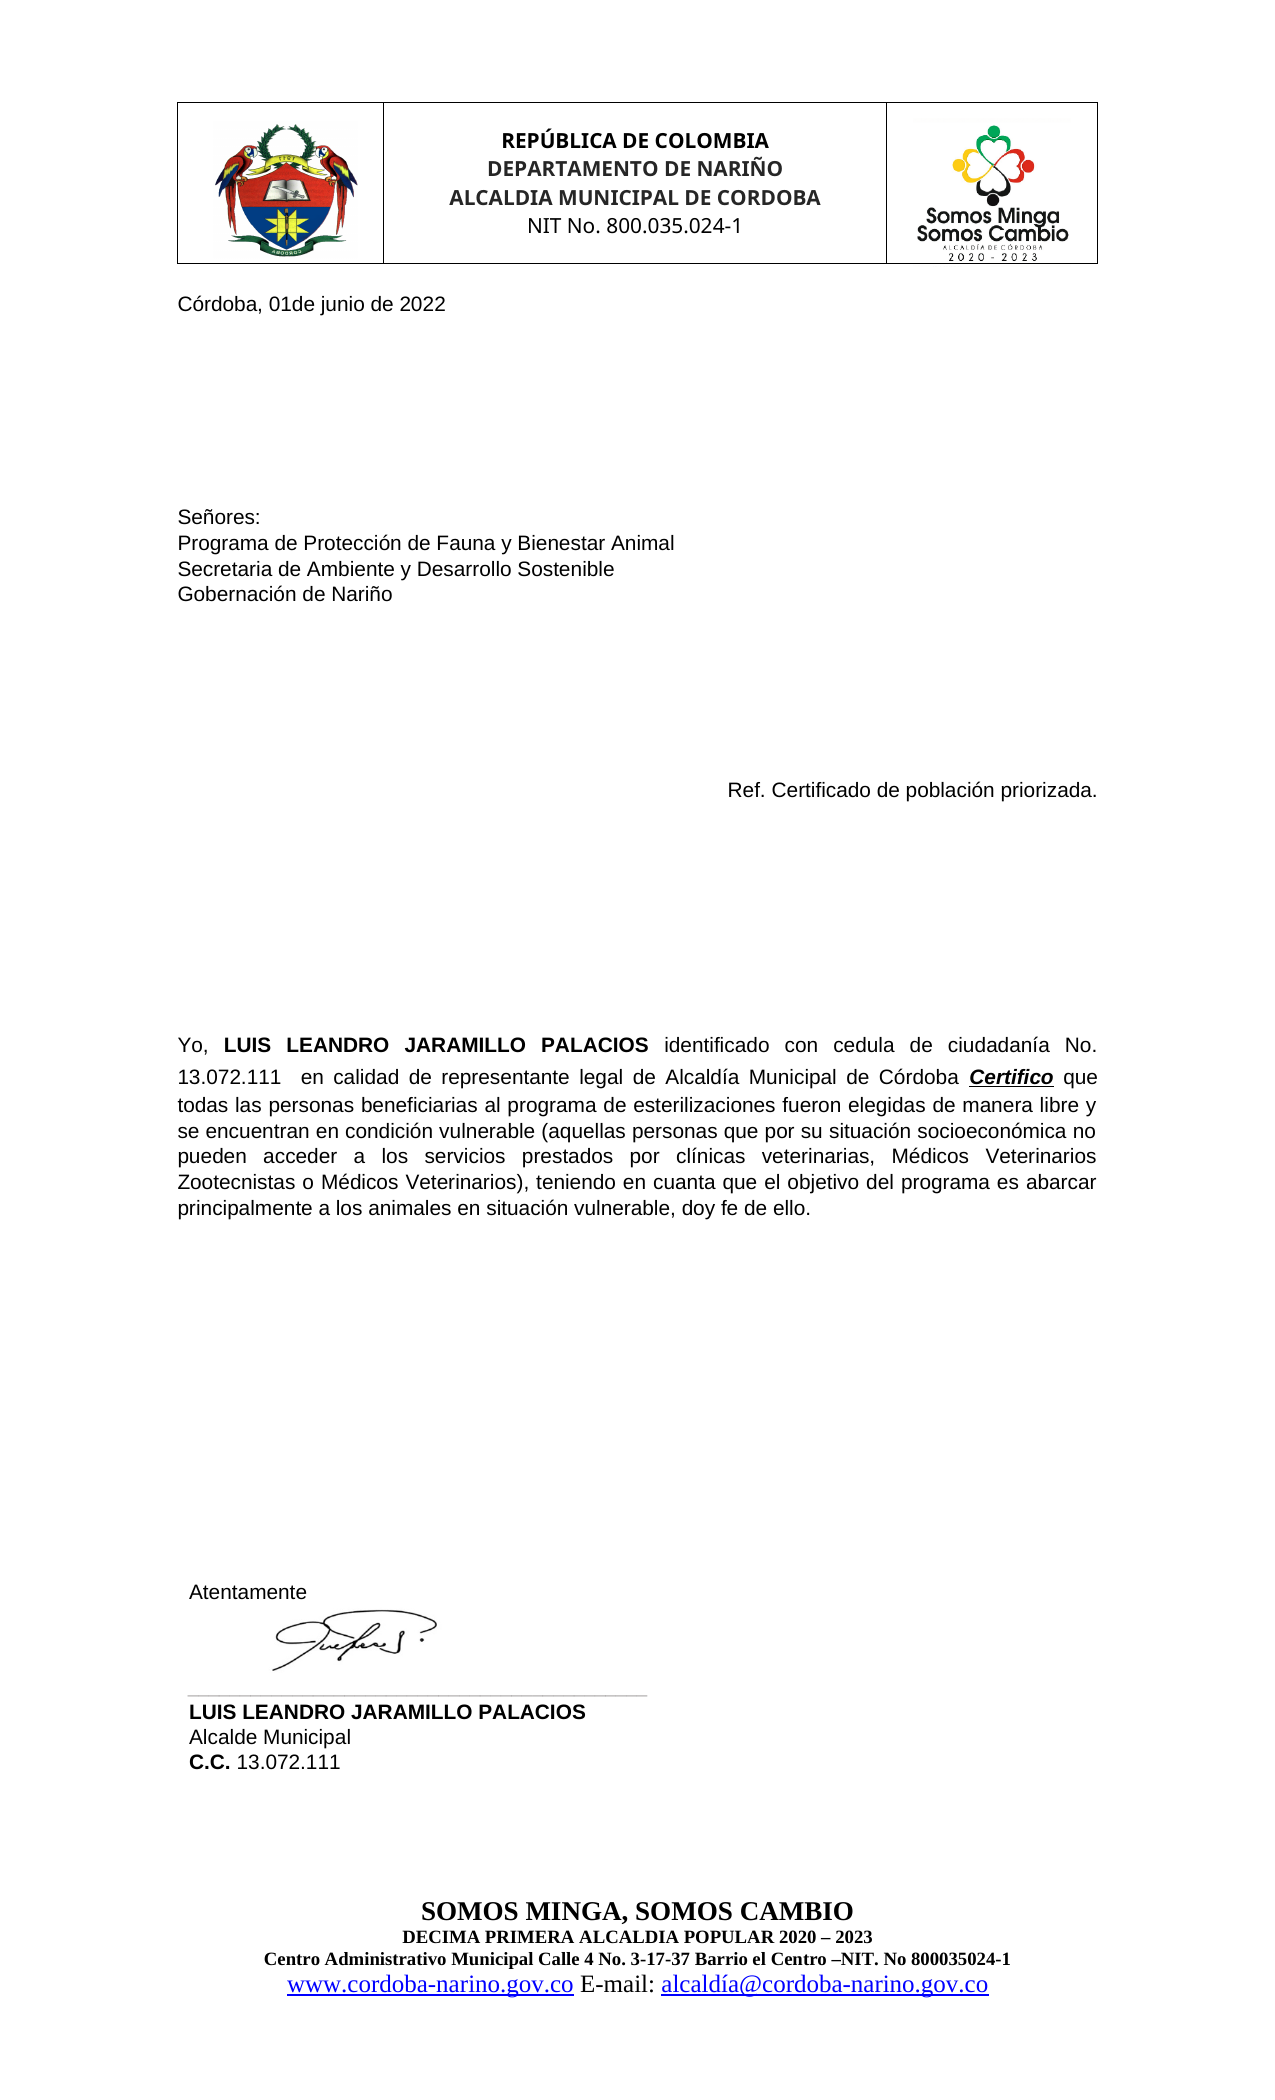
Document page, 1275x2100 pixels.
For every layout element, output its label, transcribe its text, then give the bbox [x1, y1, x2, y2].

picture [212, 121, 359, 259]
picture [913, 112, 1071, 263]
table_cell C.C. 13.072.111 [178, 1750, 1097, 1773]
table_cell LUIS LEANDRO JARAMILLO PALACIOS [178, 1700, 1097, 1723]
picture [258, 1603, 451, 1677]
text Yo, LUIS LEANDRO JARAMILLO PALACIOS identificado con cedula de ciudadanía No. 13.072.111 en calidad de representante legal de Alcaldía Municipal de Córdoba Certifico que todas las personas beneficiarias al programa de esterilizaciones fueron elegidas de manera libre y se encuentran en condición vulnerable (aquellas personas que por su situación socioeconómica no pueden acceder a los servicios prestados por clínicas veterinarias, Médicos Veterinarios Zootecnistas o Médicos Veterinarios), teniendo en cuanta que el objetivo del programa es abarcar principalmente a los animales en situación vulnerable, doy fe de ello. [177, 1033, 1098, 1220]
text Secretaria de Ambiente y Desarrollo Sostenible Gobernación de Nariño [177, 556, 1098, 606]
table_cell Alcalde Municipal [178, 1725, 1097, 1748]
table_header Atentamente ____________________________________________ [178, 1580, 1097, 1698]
text Ref. Certificado de población priorizada. [177, 778, 1098, 802]
text Señores: Programa de Protección de Fauna y Bienestar Animal [177, 505, 1098, 554]
text Córdoba, 01de junio de 2022 [177, 292, 1098, 316]
